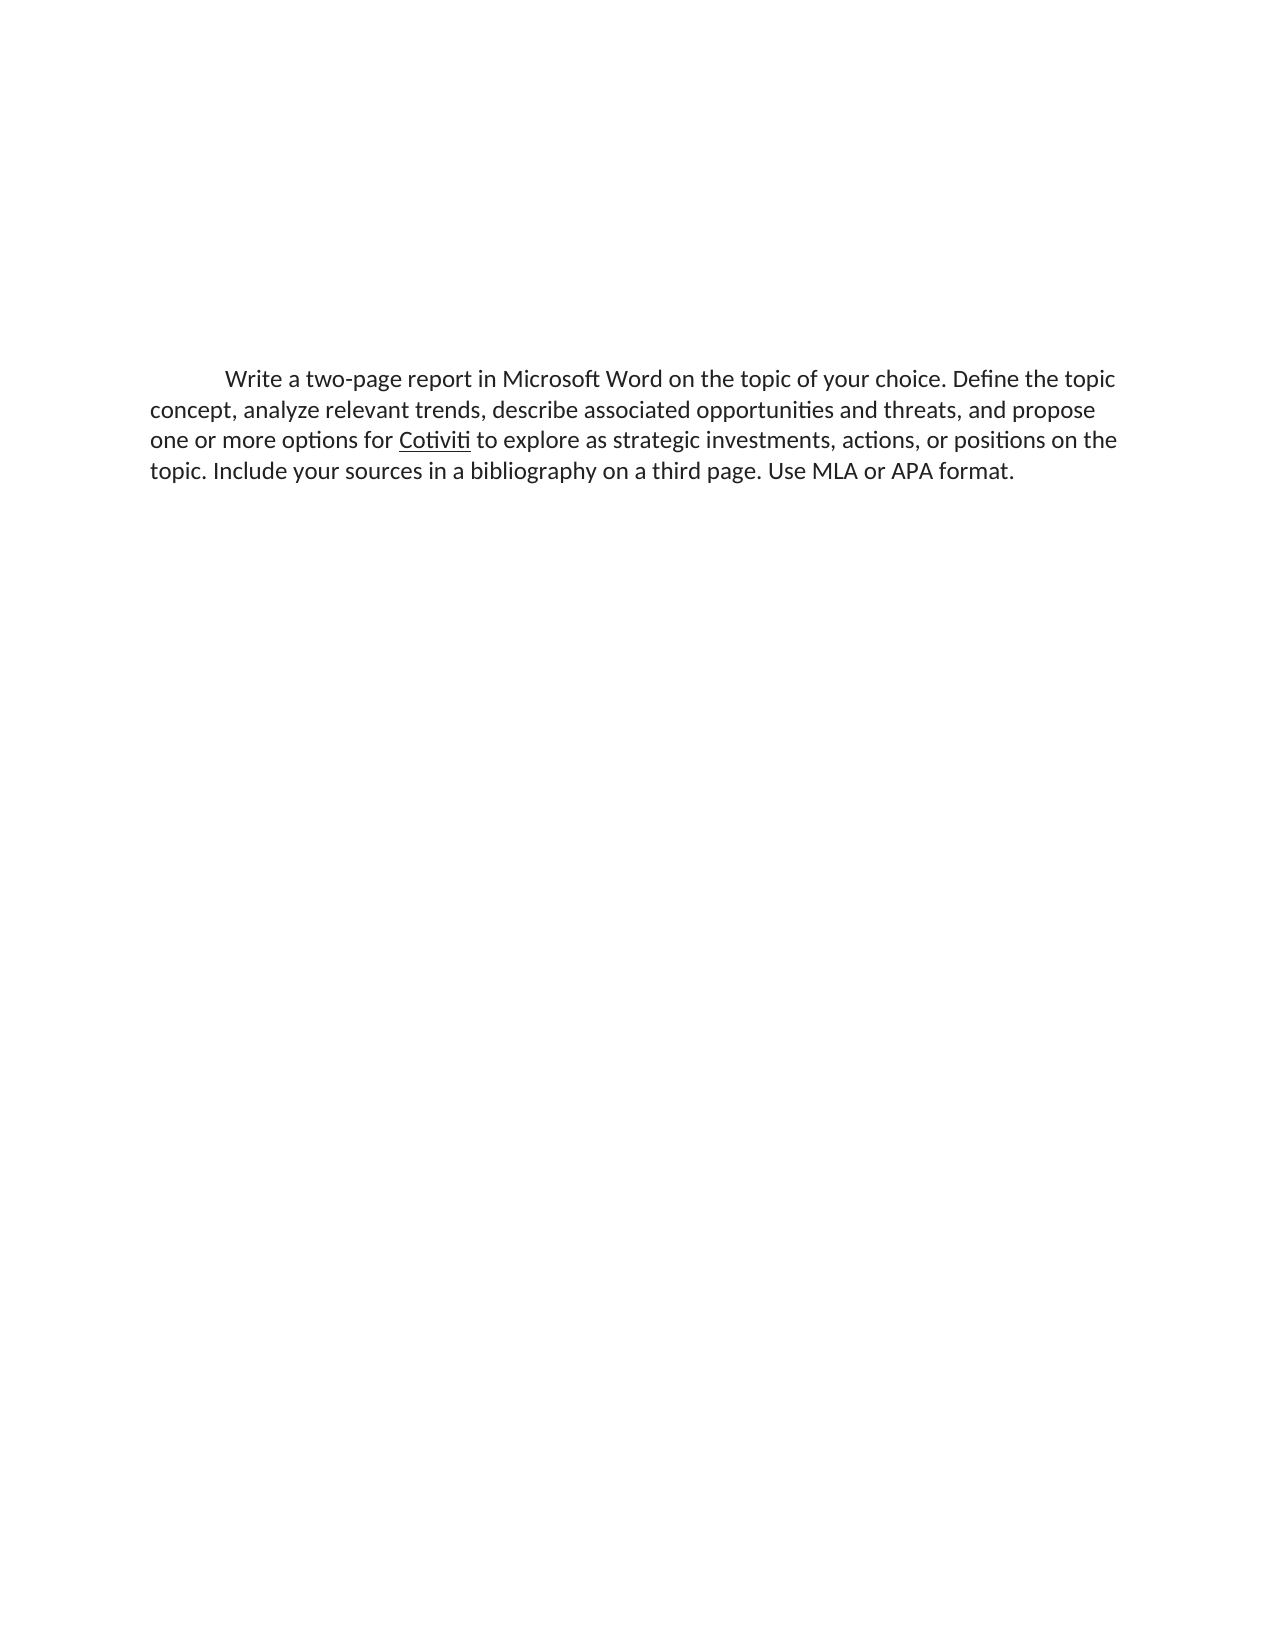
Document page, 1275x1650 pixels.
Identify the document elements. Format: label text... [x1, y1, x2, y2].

text Write a two-page report in Microsoft Word on the topic of your choice. Define the topic concept, analyze relevant trends, describe associated opportunities and threats, and propose one or more options for Cotiviti to explore as strategic investments, actions, or positions on the topic. Include your sources in a bibliography on a third page. Use MLA or APA format. [150, 364, 1125, 486]
